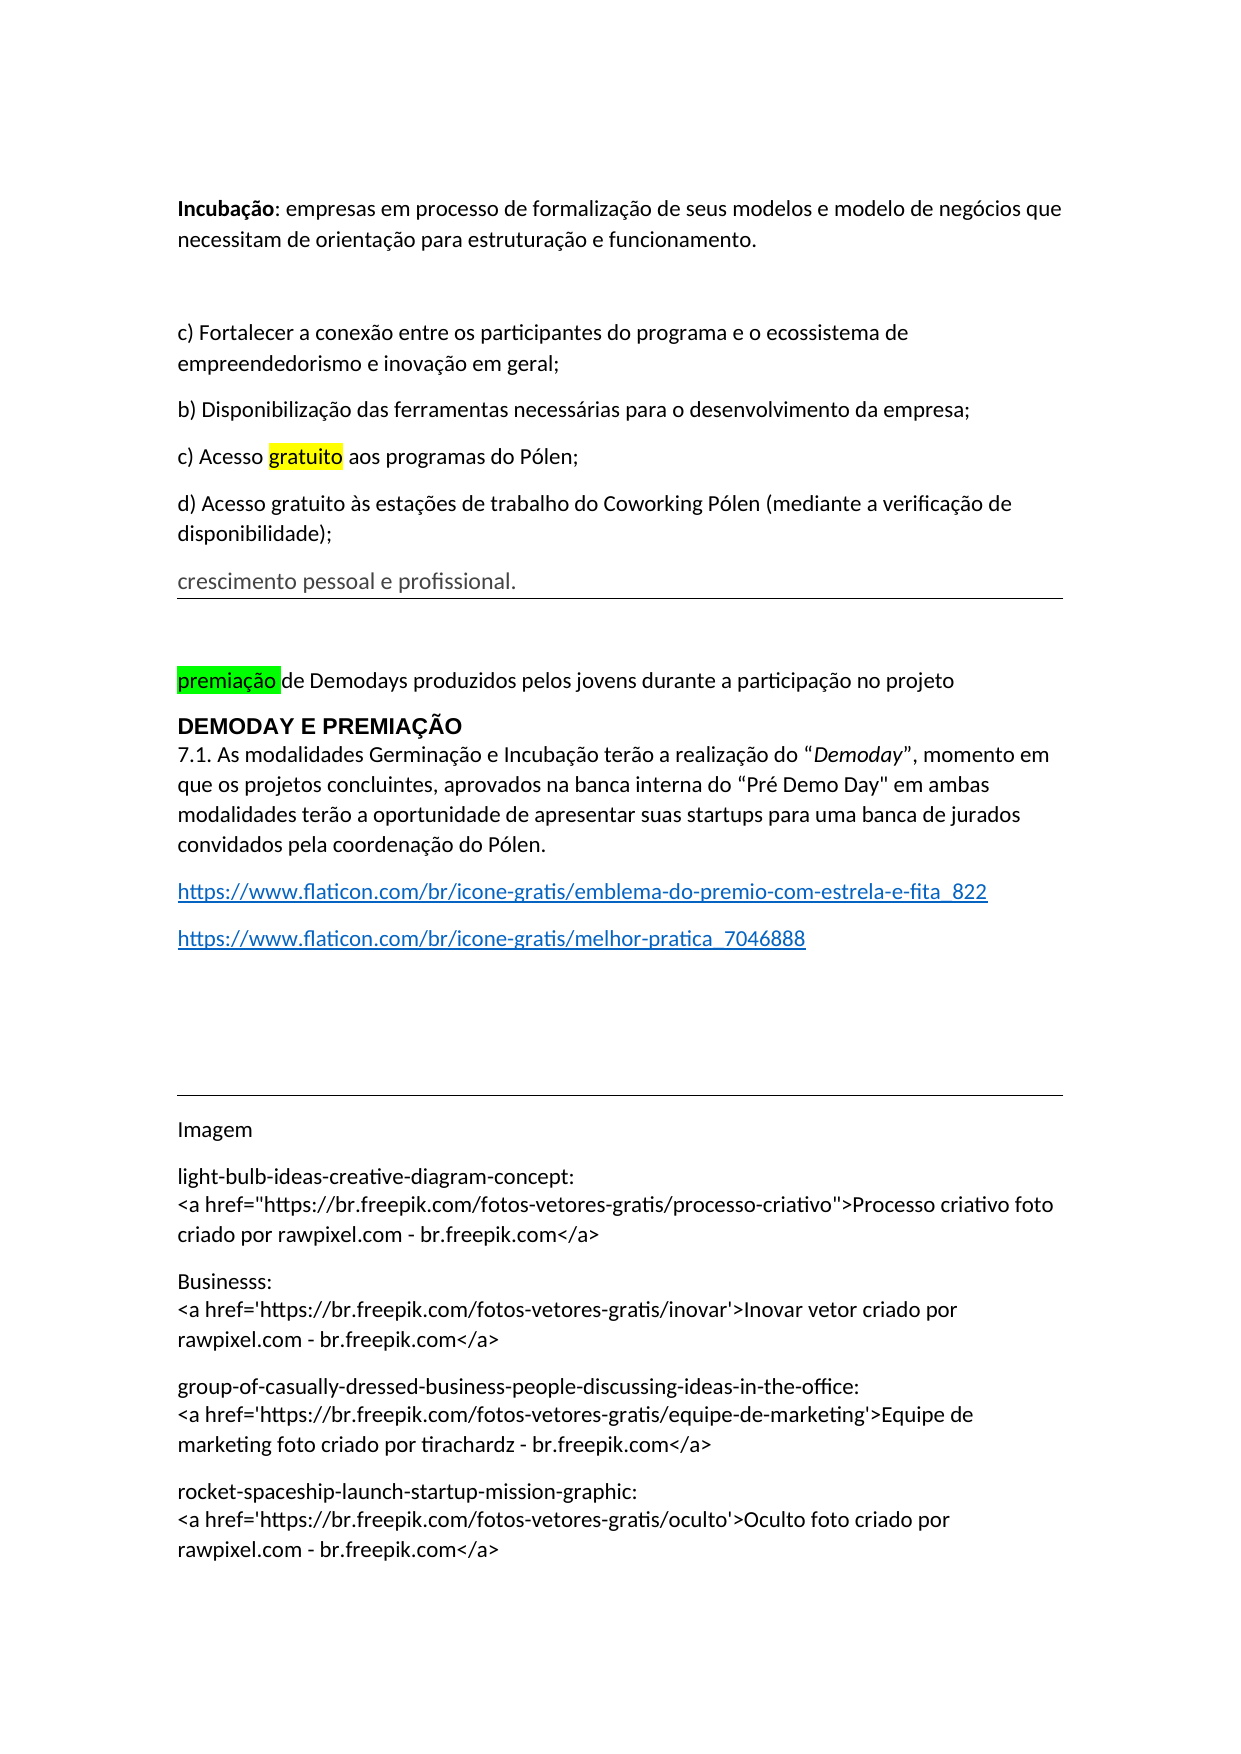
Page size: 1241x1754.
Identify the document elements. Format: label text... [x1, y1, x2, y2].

text crescimento pessoal e profissional. [177, 566, 1063, 598]
text DEMODAY E PREMIAÇÃO [177, 713, 1063, 740]
text rocket-spaceship-launch-startup-mission-graphic: [177, 1477, 1063, 1505]
text Incubação: empresas em processo de formalização de seus modelos e modelo de negócios que necessitam de orientação para estruturação e funcionamento. [177, 194, 1063, 253]
text group-of-casually-dressed-business-people-discussing-ideas-in-the-office: [177, 1372, 1063, 1400]
text <a href="https://br.freepik.com/fotos-vetores-gratis/processo-criativo">Processo criativo foto criado por rawpixel.com - br.freepik.com</a> [177, 1190, 1063, 1248]
text https://www.flaticon.com/br/icone-gratis/emblema-do-premio-com-estrela-e-fita_822 [177, 877, 1063, 905]
text https://www.flaticon.com/br/icone-gratis/melhor-pratica_7046888 [177, 924, 1063, 952]
text c) Fortalecer a conexão entre os participantes do programa e o ecossistema de empreendedorismo e inovação em geral; [177, 318, 1063, 377]
text light-bulb-ideas-creative-diagram-concept: [177, 1162, 1063, 1190]
text c) Acesso gratuito aos programas do Pólen; [177, 442, 1063, 470]
text <a href='https://br.freepik.com/fotos-vetores-gratis/inovar'>Inovar vetor criado por rawpixel.com - br.freepik.com</a> [177, 1295, 1063, 1353]
text d) Acesso gratuito às estações de trabalho do Coworking Pólen (mediante a verificação de disponibilidade); [177, 489, 1063, 547]
text 7.1. As modalidades Germinação e Incubação terão a realização do “Demoday”, momento em que os projetos concluintes, aprovados na banca interna do “Pré Demo Day" em ambas modalidades terão a oportunidade de apresentar suas startups para uma banca de jurados convidados pela coordenação do Pólen. [177, 740, 1063, 858]
text <a href='https://br.freepik.com/fotos-vetores-gratis/equipe-de-marketing'>Equipe de marketing foto criado por tirachardz - br.freepik.com</a> [177, 1400, 1063, 1458]
text Imagem [177, 1115, 1063, 1143]
text b) Disponibilização das ferramentas necessárias para o desenvolvimento da empresa; [177, 396, 1063, 423]
text premiação de Demodays produzidos pelos jovens durante a participação no projeto [281, 666, 1063, 694]
text <a href='https://br.freepik.com/fotos-vetores-gratis/oculto'>Oculto foto criado por rawpixel.com - br.freepik.com</a> [177, 1505, 1063, 1564]
text Businesss: [177, 1267, 1063, 1295]
